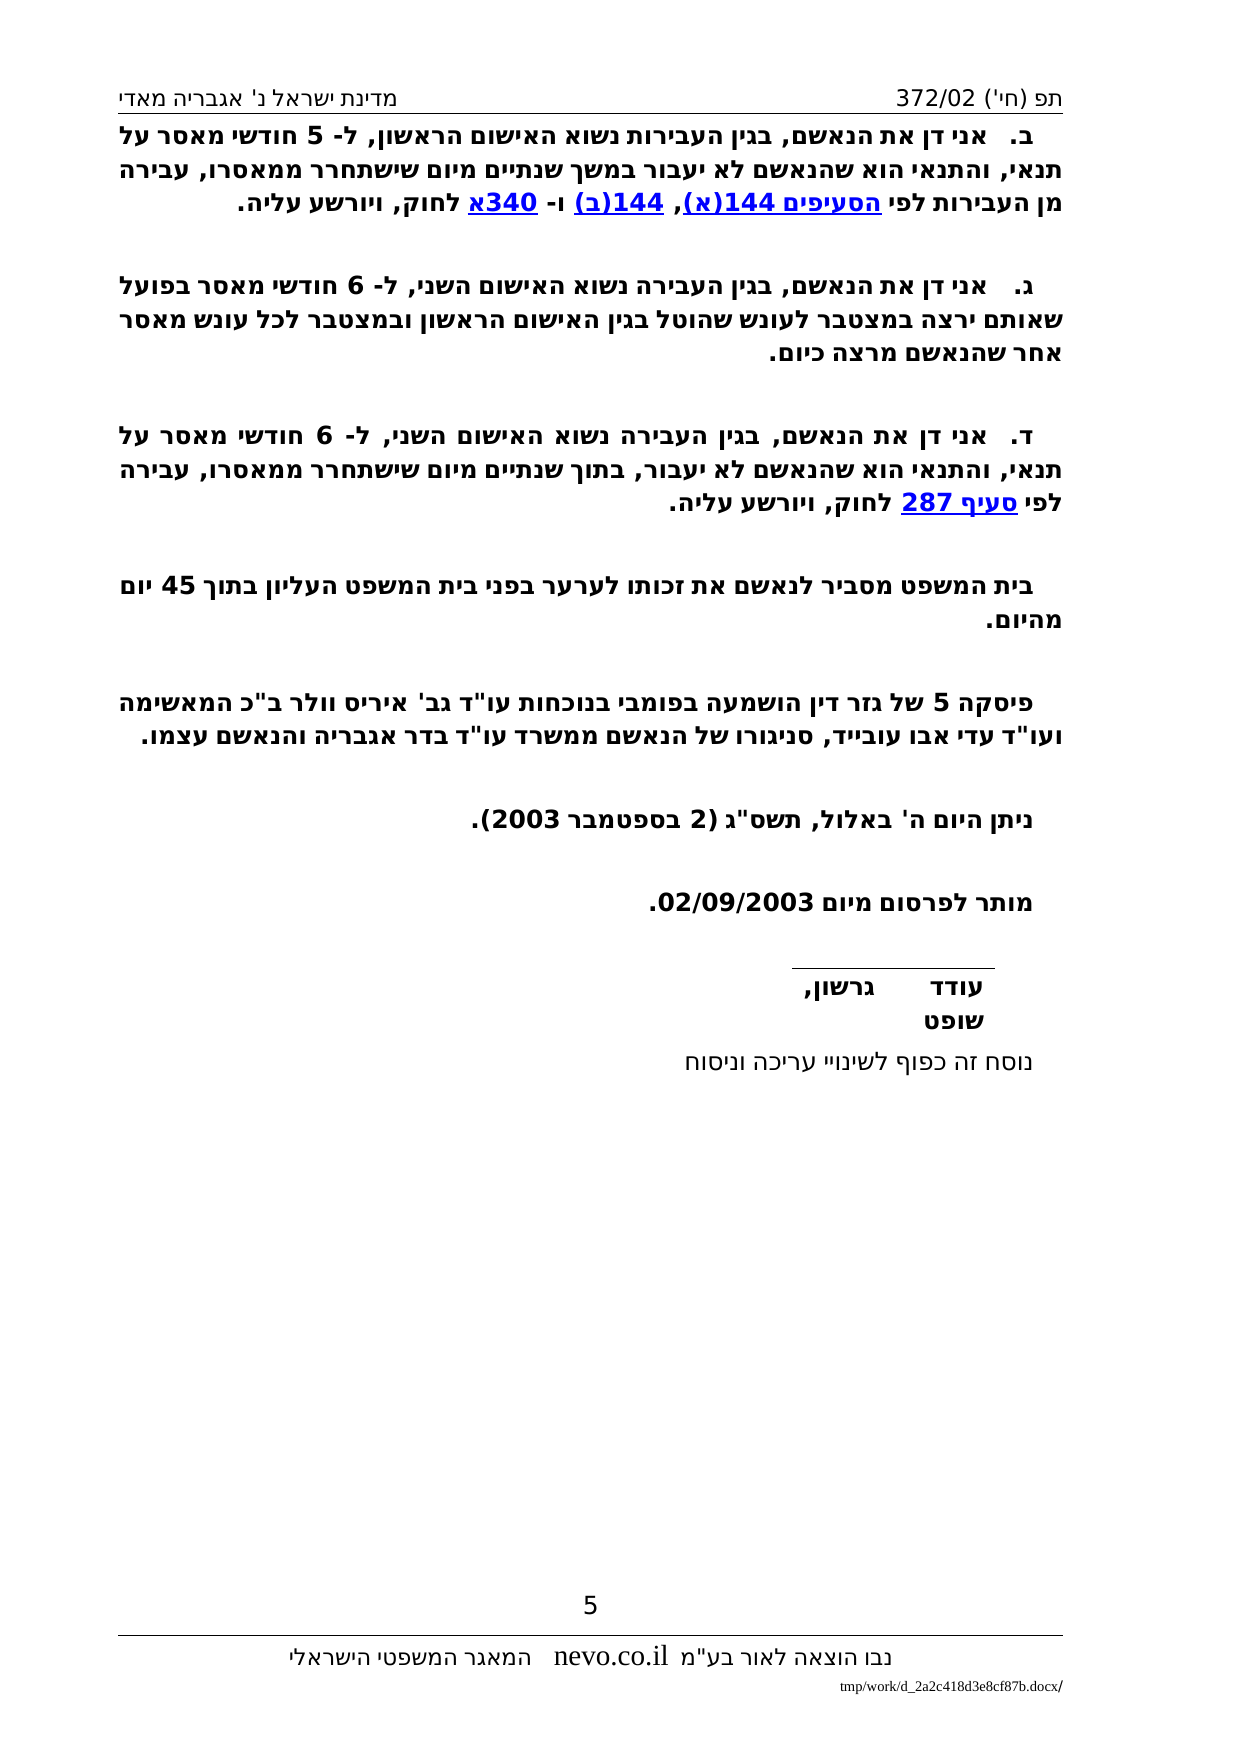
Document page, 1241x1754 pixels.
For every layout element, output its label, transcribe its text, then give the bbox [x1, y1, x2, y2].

text פיסקה 5 של גזר דין הושמעה בפומבי בנוכחות עו"ד גב' איריס וולר ב"כ המאשימה ועו"ד עדי אבו עובייד, סניגורו של הנאשם ממשרד עו"ד בדר אגבריה והנאשם עצמו.ב [118, 685, 1063, 751]
text ב. אני דן את הנאשם, בגין העבירות נשוא האישום הראשון, ל- 5 חודשי מאסר על תנאי, והתנאי הוא שהנאשם לא יעבור במשך שנתיים מיום שישתחרר ממאסרו, עבירה מן העבירות לפי הסעיפים 144(א), 144(ב) ו- 340א לחוק, ויורשע עליה.ב [118, 118, 1063, 218]
text ג. אני דן את הנאשם, בגין העבירה נשוא האישום השני, ל- 6 חודשי מאסר בפועל שאותם ירצה במצטבר לעונש שהוטל בגין האישום הראשון ובמצטבר לכל עונש מאסר אחר שהנאשם מרצה כיום.ו [118, 268, 1063, 368]
text ניתן היום ה' באלול, תשס"ג (2 בספטמבר 2003).ו [118, 801, 1063, 835]
table_header עודד גרשון, שופט [792, 969, 995, 1044]
text נוסח זה כפוף לשינויי עריכה וניסוח [118, 1044, 1063, 1077]
text ד. אני דן את הנאשם, בגין העבירה נשוא האישום השני, ל- 6 חודשי מאסר על תנאי, והתנאי הוא שהנאשם לא יעבור, בתוך שנתיים מיום שישתחרר ממאסרו, עבירה לפי סעיף 287 לחוק, ויורשע עליה.נ [118, 418, 1063, 518]
text מותר לפרסום מיום 02/09/2003.נ [118, 885, 1063, 918]
text בית המשפט מסביר לנאשם את זכותו לערער בפני בית המשפט העליון בתוך 45 יום מהיום. [118, 568, 1063, 635]
